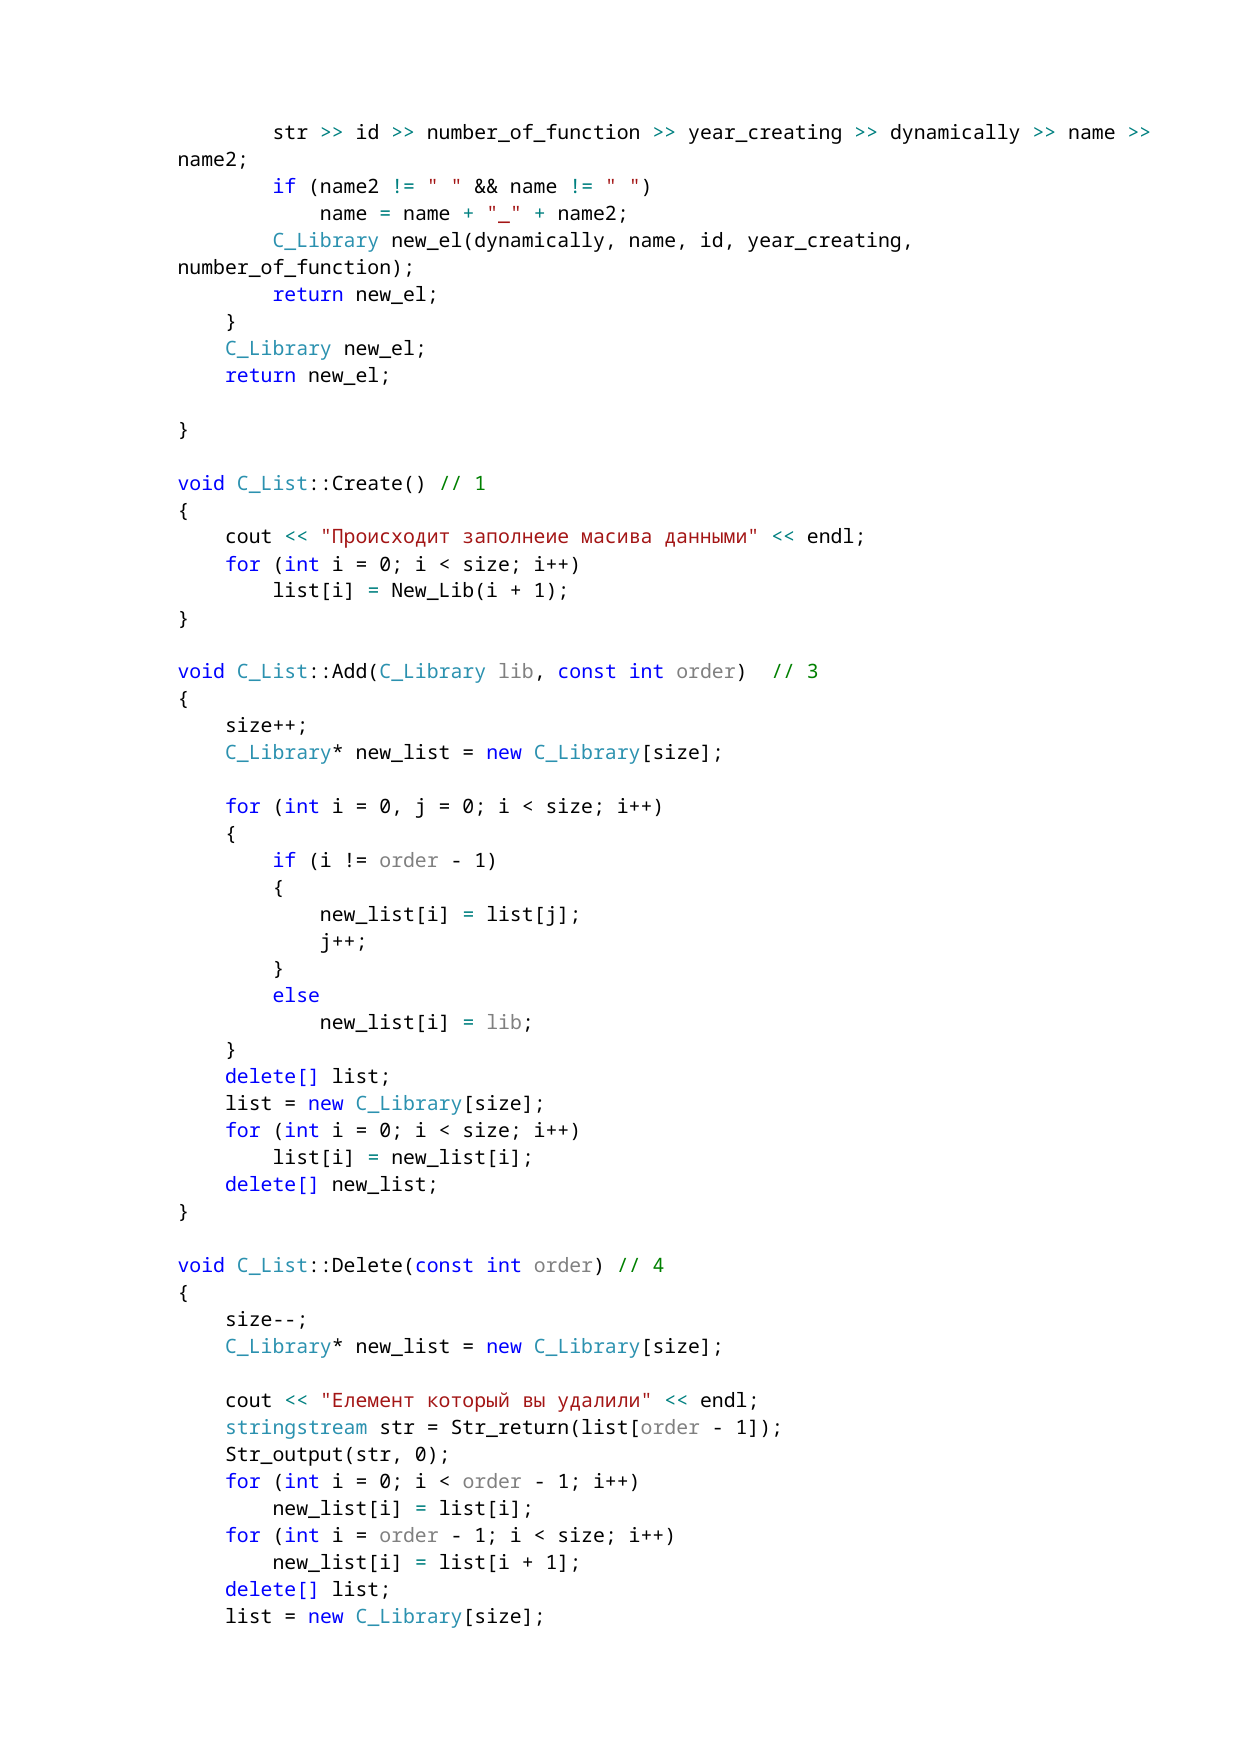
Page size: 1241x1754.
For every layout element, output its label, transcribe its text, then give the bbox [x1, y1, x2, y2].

text list = new C_Library[size]; [177, 1089, 1152, 1116]
text return new_el; [177, 361, 1152, 388]
text { [177, 873, 1152, 901]
text } [177, 954, 1152, 981]
text C_Library new_el; [177, 334, 1152, 361]
text stringstream str = Str_return(list[order - 1]); [177, 1413, 1152, 1440]
text if (name2 != " " && name != " ") [177, 172, 1152, 199]
text { [177, 819, 1152, 847]
text if (i != order - 1) [177, 847, 1152, 873]
text list[i] = New_Lib(i + 1); [177, 577, 1152, 604]
text { [177, 1278, 1152, 1305]
text else [177, 981, 1152, 1008]
text name = name + "_" + name2; [177, 199, 1152, 226]
text } [177, 415, 1152, 442]
text cout << "Происходит заполнеие масива данными" << endl; [177, 523, 1152, 550]
text } [177, 1197, 1152, 1224]
text for (int i = 0; i < size; i++) [177, 1116, 1152, 1143]
text void C_List::Create() // 1 [177, 469, 1152, 496]
text new_list[i] = lib; [177, 1008, 1152, 1035]
text { [177, 496, 1152, 523]
text C_Library new_el(dynamically, name, id, year_creating, number_of_function); [177, 226, 1152, 280]
text for (int i = order - 1; i < size; i++) [177, 1521, 1152, 1548]
text j++; [177, 927, 1152, 954]
text new_list[i] = list[i]; [177, 1494, 1152, 1521]
text delete[] list; [177, 1575, 1152, 1602]
text Str_output(str, 0); [177, 1440, 1152, 1467]
text return new_el; [177, 280, 1152, 307]
text } [177, 307, 1152, 334]
text } [177, 604, 1152, 631]
text list = new C_Library[size]; [177, 1602, 1152, 1629]
text for (int i = 0, j = 0; i < size; i++) [177, 793, 1152, 819]
text delete[] list; [177, 1062, 1152, 1089]
text C_Library* new_list = new C_Library[size]; [177, 739, 1152, 766]
text size--; [177, 1305, 1152, 1332]
text size++; [177, 712, 1152, 739]
text new_list[i] = list[j]; [177, 901, 1152, 927]
text delete[] new_list; [177, 1170, 1152, 1197]
text for (int i = 0; i < order - 1; i++) [177, 1467, 1152, 1494]
text cout << "Елемент который вы удалили" << endl; [177, 1386, 1152, 1413]
text void C_List::Add(C_Library lib, const int order) // 3 [177, 658, 1152, 685]
text for (int i = 0; i < size; i++) [177, 550, 1152, 577]
text } [177, 1035, 1152, 1062]
text C_Library* new_list = new C_Library[size]; [177, 1332, 1152, 1359]
text void C_List::Delete(const int order) // 4 [177, 1251, 1152, 1278]
text new_list[i] = list[i + 1]; [177, 1548, 1152, 1575]
text list[i] = new_list[i]; [177, 1143, 1152, 1170]
text str >> id >> number_of_function >> year_creating >> dynamically >> name >> name2; [177, 118, 1152, 172]
text { [177, 685, 1152, 712]
